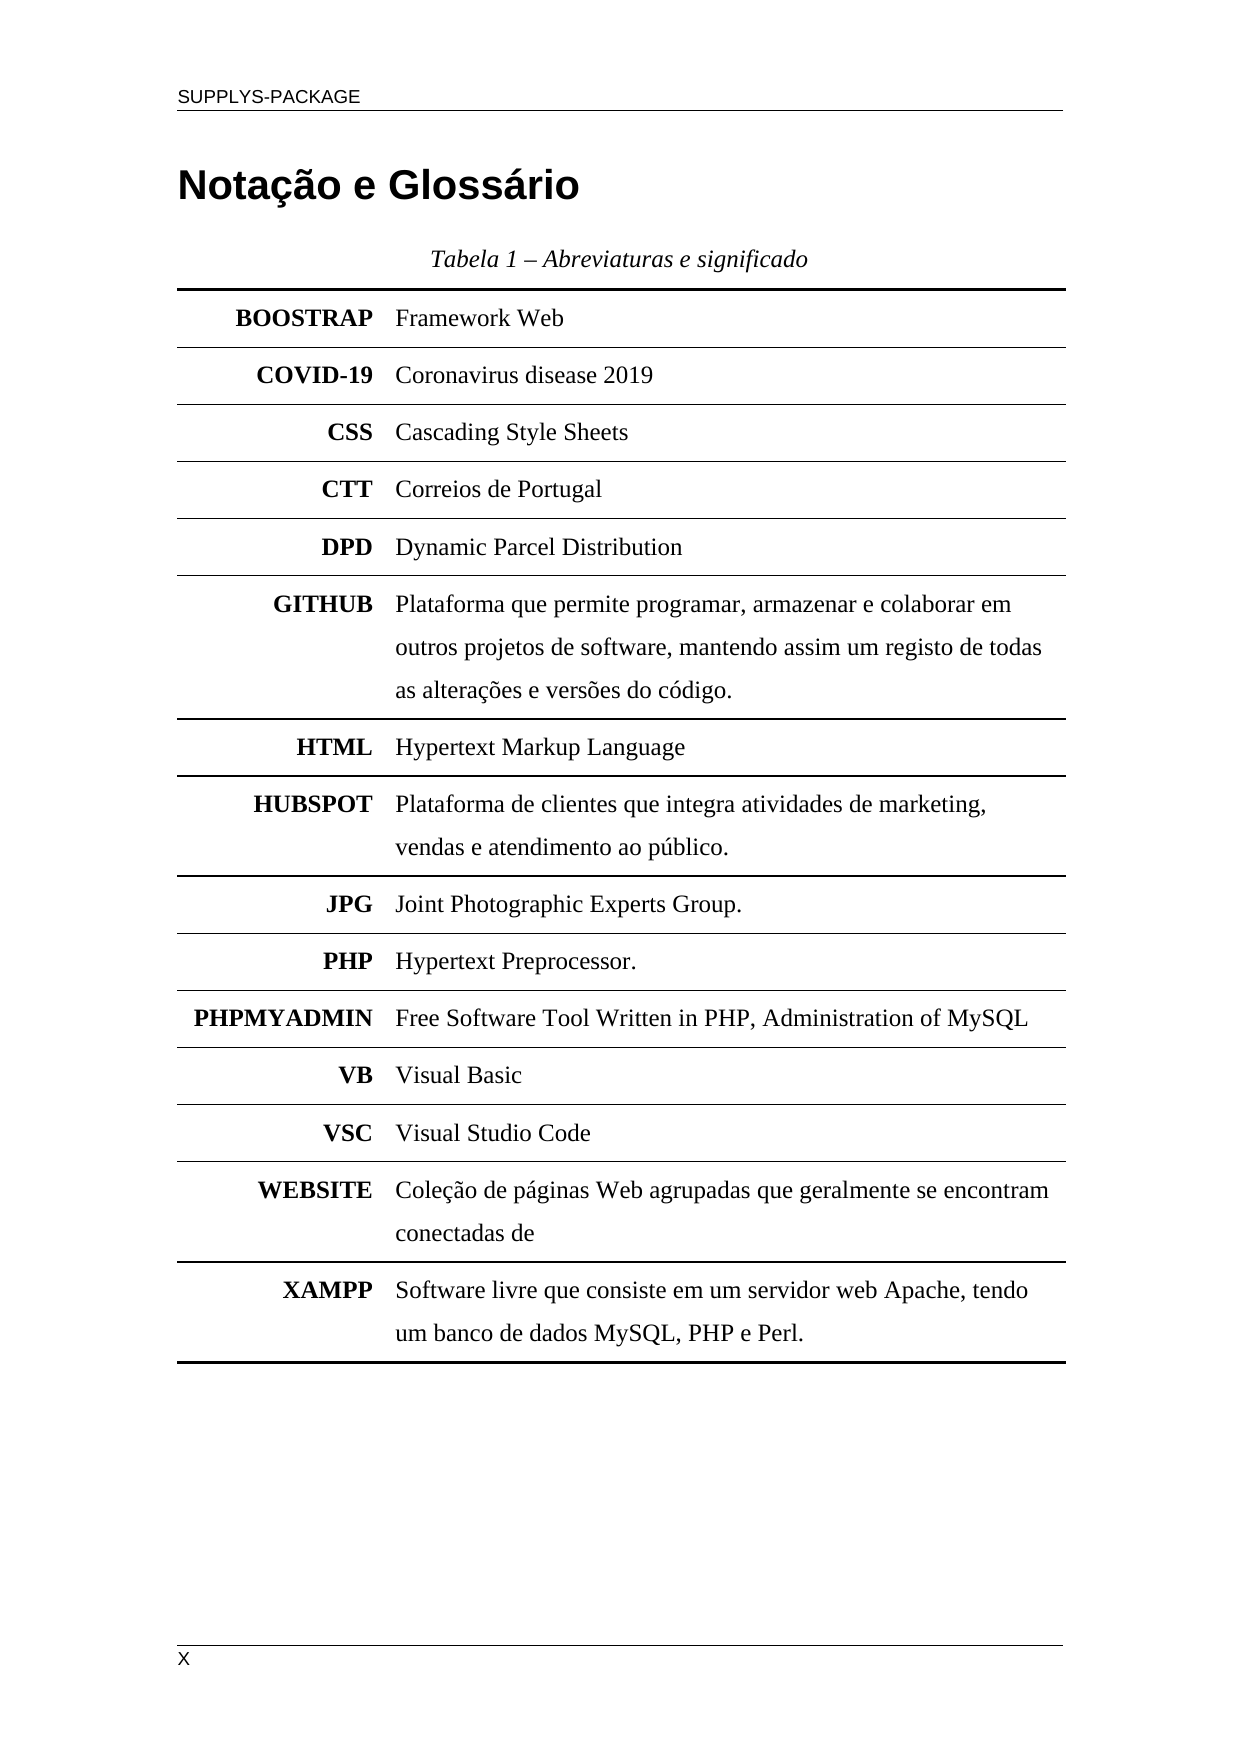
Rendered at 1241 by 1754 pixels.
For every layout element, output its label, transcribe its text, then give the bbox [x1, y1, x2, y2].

table_cell Coleção de páginas Web agrupadas que geralmente se encontram conectadas de [384, 1162, 1066, 1261]
table_cell XAMPP [177, 1263, 384, 1361]
text Tabela 1 – Abreviaturas e significado [177, 244, 1063, 273]
table_header BOOSTRAP [177, 291, 384, 346]
table_cell PHPMYADMIN [177, 991, 384, 1047]
table_cell VSC [177, 1105, 384, 1161]
table_cell Cascading Style Sheets [384, 405, 1066, 461]
table_cell Visual Basic [384, 1048, 1066, 1104]
table_cell Dynamic Parcel Distribution [384, 519, 1066, 575]
table_cell HUBSPOT [177, 777, 384, 875]
table_cell CTT [177, 462, 384, 518]
table_cell DPD [177, 519, 384, 575]
table_cell Software livre que consiste em um servidor web Apache, tendo um banco de dados MySQL, PHP e Perl. [384, 1263, 1066, 1361]
table_cell GITHUB [177, 576, 384, 718]
text Notação e Glossário [177, 160, 1063, 208]
table_cell COVID-19 [177, 348, 384, 403]
table_cell Plataforma que permite programar, armazenar e colaborar em outros projetos de software, mantendo assim um registo de todas as alterações e versões do código. [384, 576, 1066, 718]
table_cell HTML [177, 720, 384, 775]
table_cell CSS [177, 405, 384, 461]
table_cell Hypertext Markup Language [384, 720, 1066, 775]
table_cell VB [177, 1048, 384, 1104]
table_cell Visual Studio Code [384, 1105, 1066, 1161]
table_cell Plataforma de clientes que integra atividades de marketing, vendas e atendimento ao público. [384, 777, 1066, 875]
table_cell Joint Photographic Experts Group. [384, 877, 1066, 932]
table_cell JPG [177, 877, 384, 932]
table_cell PHP [177, 934, 384, 989]
table_cell Coronavirus disease 2019 [384, 348, 1066, 403]
table_cell Free Software Tool Written in PHP, Administration of MySQL [384, 991, 1066, 1047]
table_cell Correios de Portugal [384, 462, 1066, 518]
table_header Framework Web [384, 291, 1066, 346]
table_cell WEBSITE [177, 1162, 384, 1261]
table_cell Hypertext Preprocessor. [384, 934, 1066, 989]
